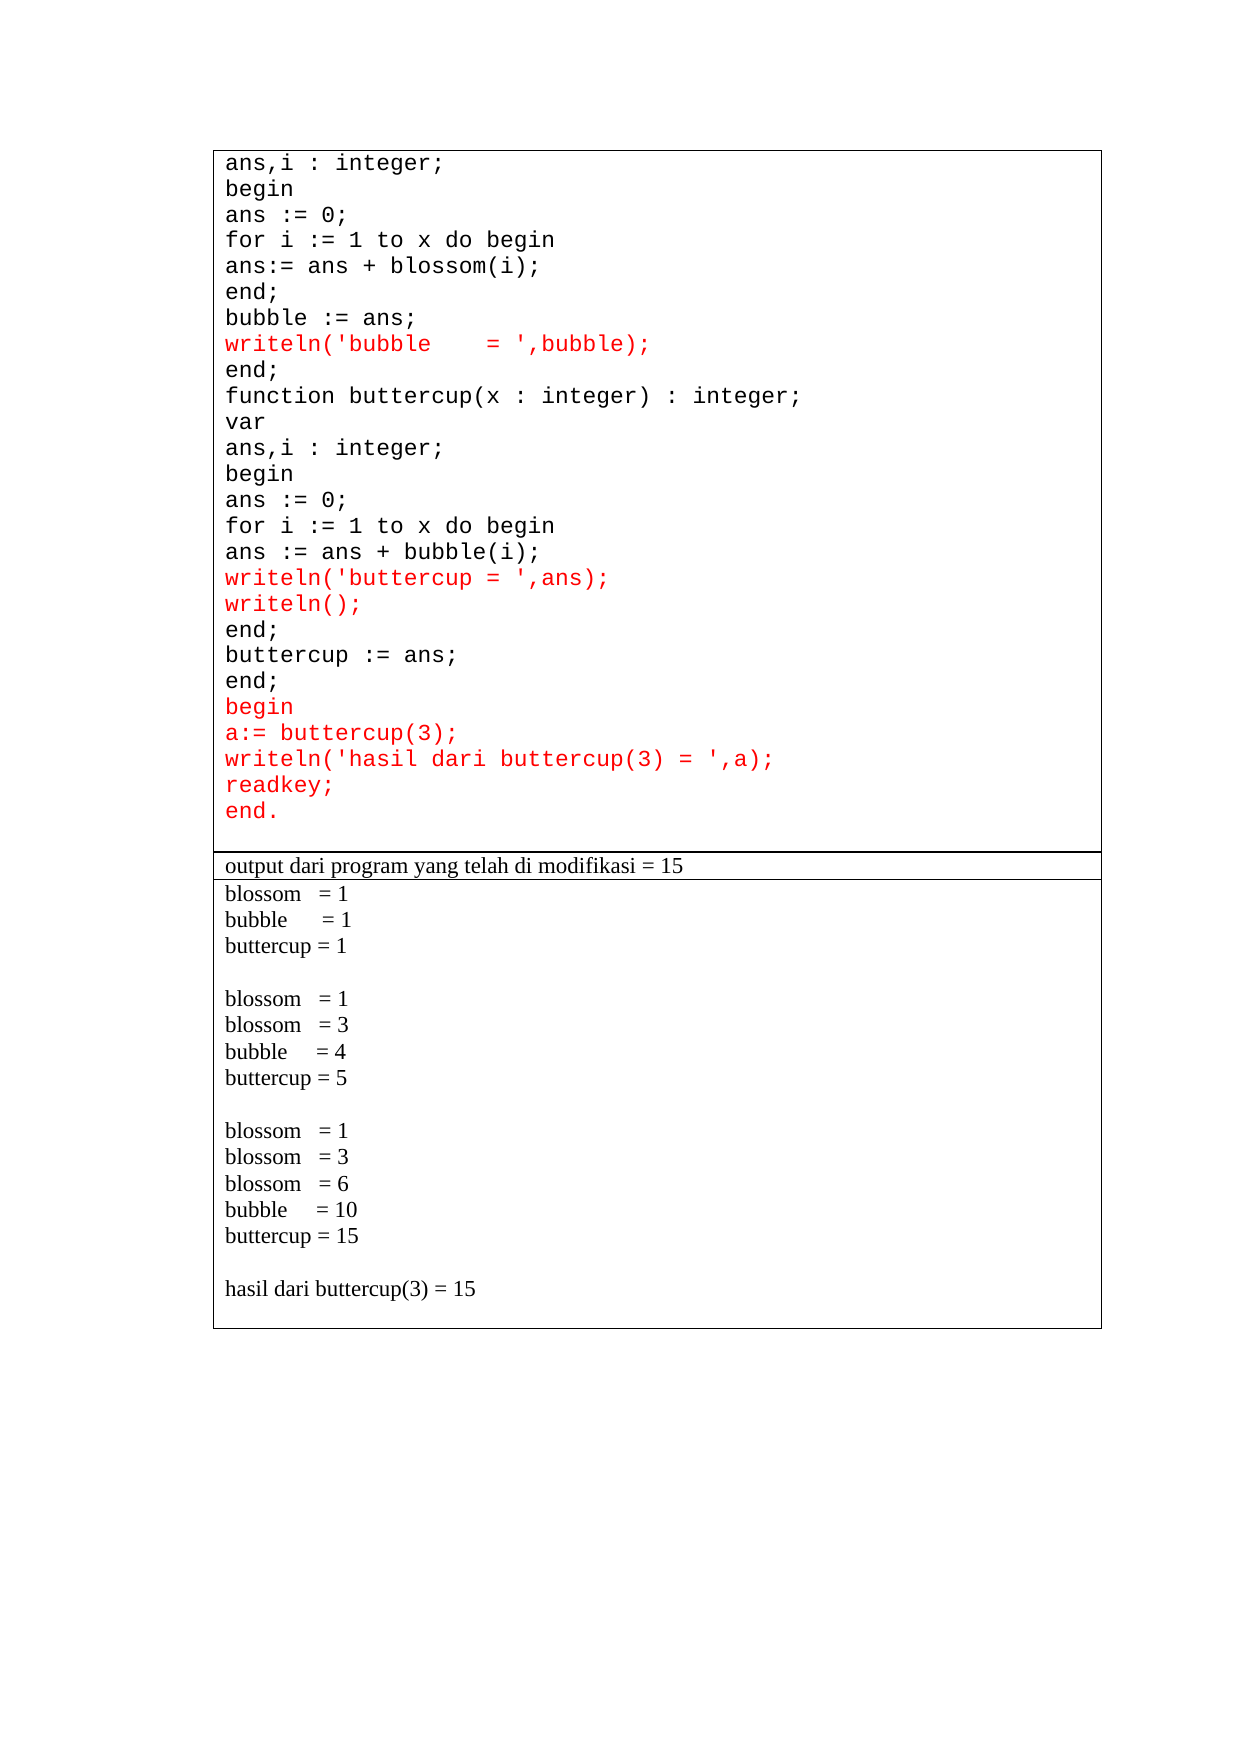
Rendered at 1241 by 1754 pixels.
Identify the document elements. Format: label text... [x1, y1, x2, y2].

table_cell output dari program yang telah di modifikasi = 15 [214, 853, 1101, 879]
table_cell blossom = 1 bubble = 1 buttercup = 1 blossom = 1 blossom = 3 bubble = 4 buttercup = 5 blossom = 1 blossom = 3 blossom = 6 bubble = 10 buttercup = 15 hasil dari buttercup(3) = 15 [214, 880, 1101, 1328]
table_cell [214, 151, 1101, 851]
